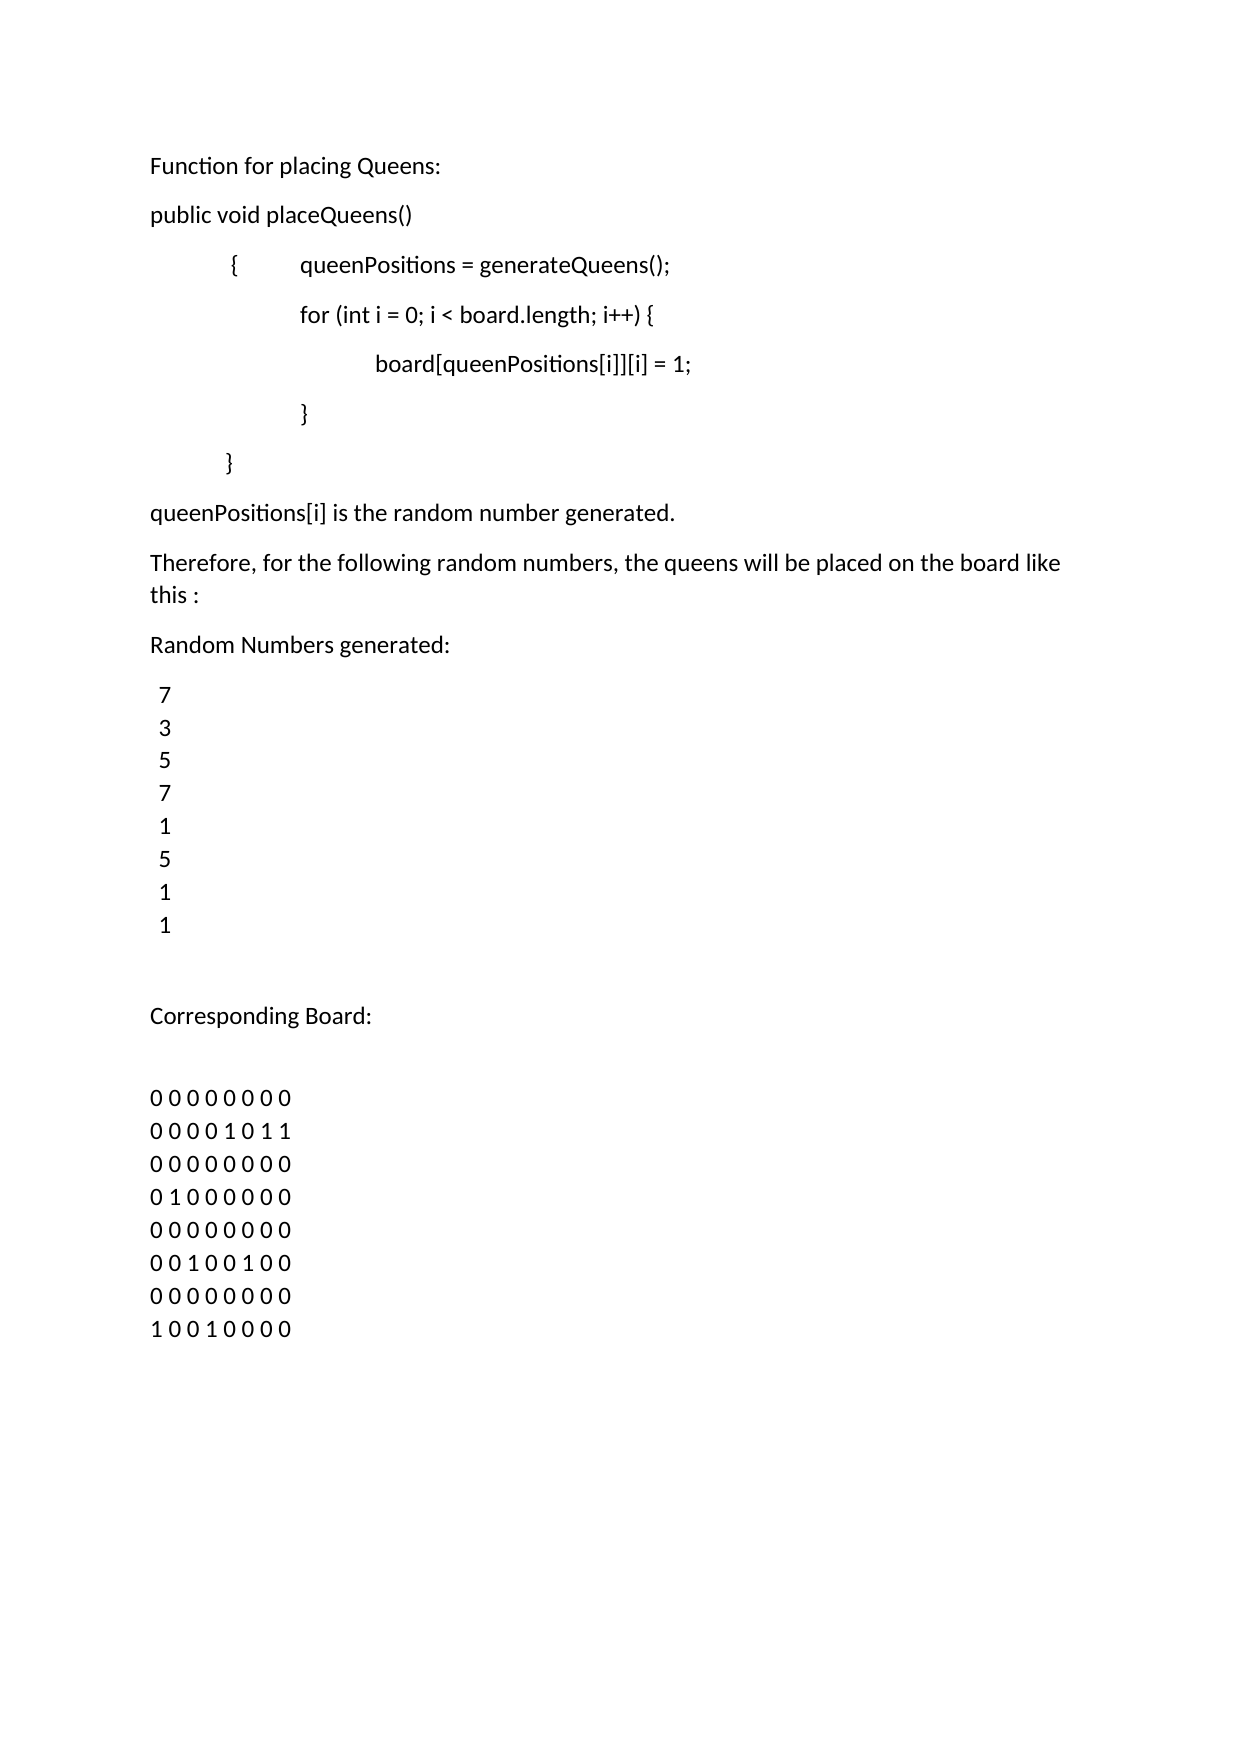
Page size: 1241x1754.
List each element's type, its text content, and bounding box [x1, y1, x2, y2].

text Function for placing Queens: [150, 150, 1090, 181]
text Corresponding Board: [150, 1000, 1090, 1031]
text Therefore, for the following random numbers, the queens will be placed on the board like this : [150, 547, 1090, 610]
text } [150, 398, 1090, 428]
text Random Numbers generated: [150, 629, 1090, 660]
text 0 0 0 0 0 0 0 0 0 0 0 0 1 0 1 1 0 0 0 0 0 0 0 0 0 1 0 0 0 0 0 0 0 0 0 0 0 0 0 0 0 0 1 0 0 1 0 0 0 0 0 0 0 0 0 0 1 0 0 1 0 0 0 0 [150, 1049, 1082, 1343]
text 7 3 5 7 1 5 1 1 [158, 679, 1082, 940]
text { queenPositions = generateQueens(); [225, 249, 1090, 280]
text } [150, 447, 1090, 478]
text public void placeQueens() [150, 199, 1090, 230]
text queenPositions[i] is the random number generated. [150, 497, 1090, 528]
text board[queenPositions[i]][i] = 1; [150, 348, 1090, 379]
text for (int i = 0; i < board.length; i++) { [150, 299, 1090, 329]
